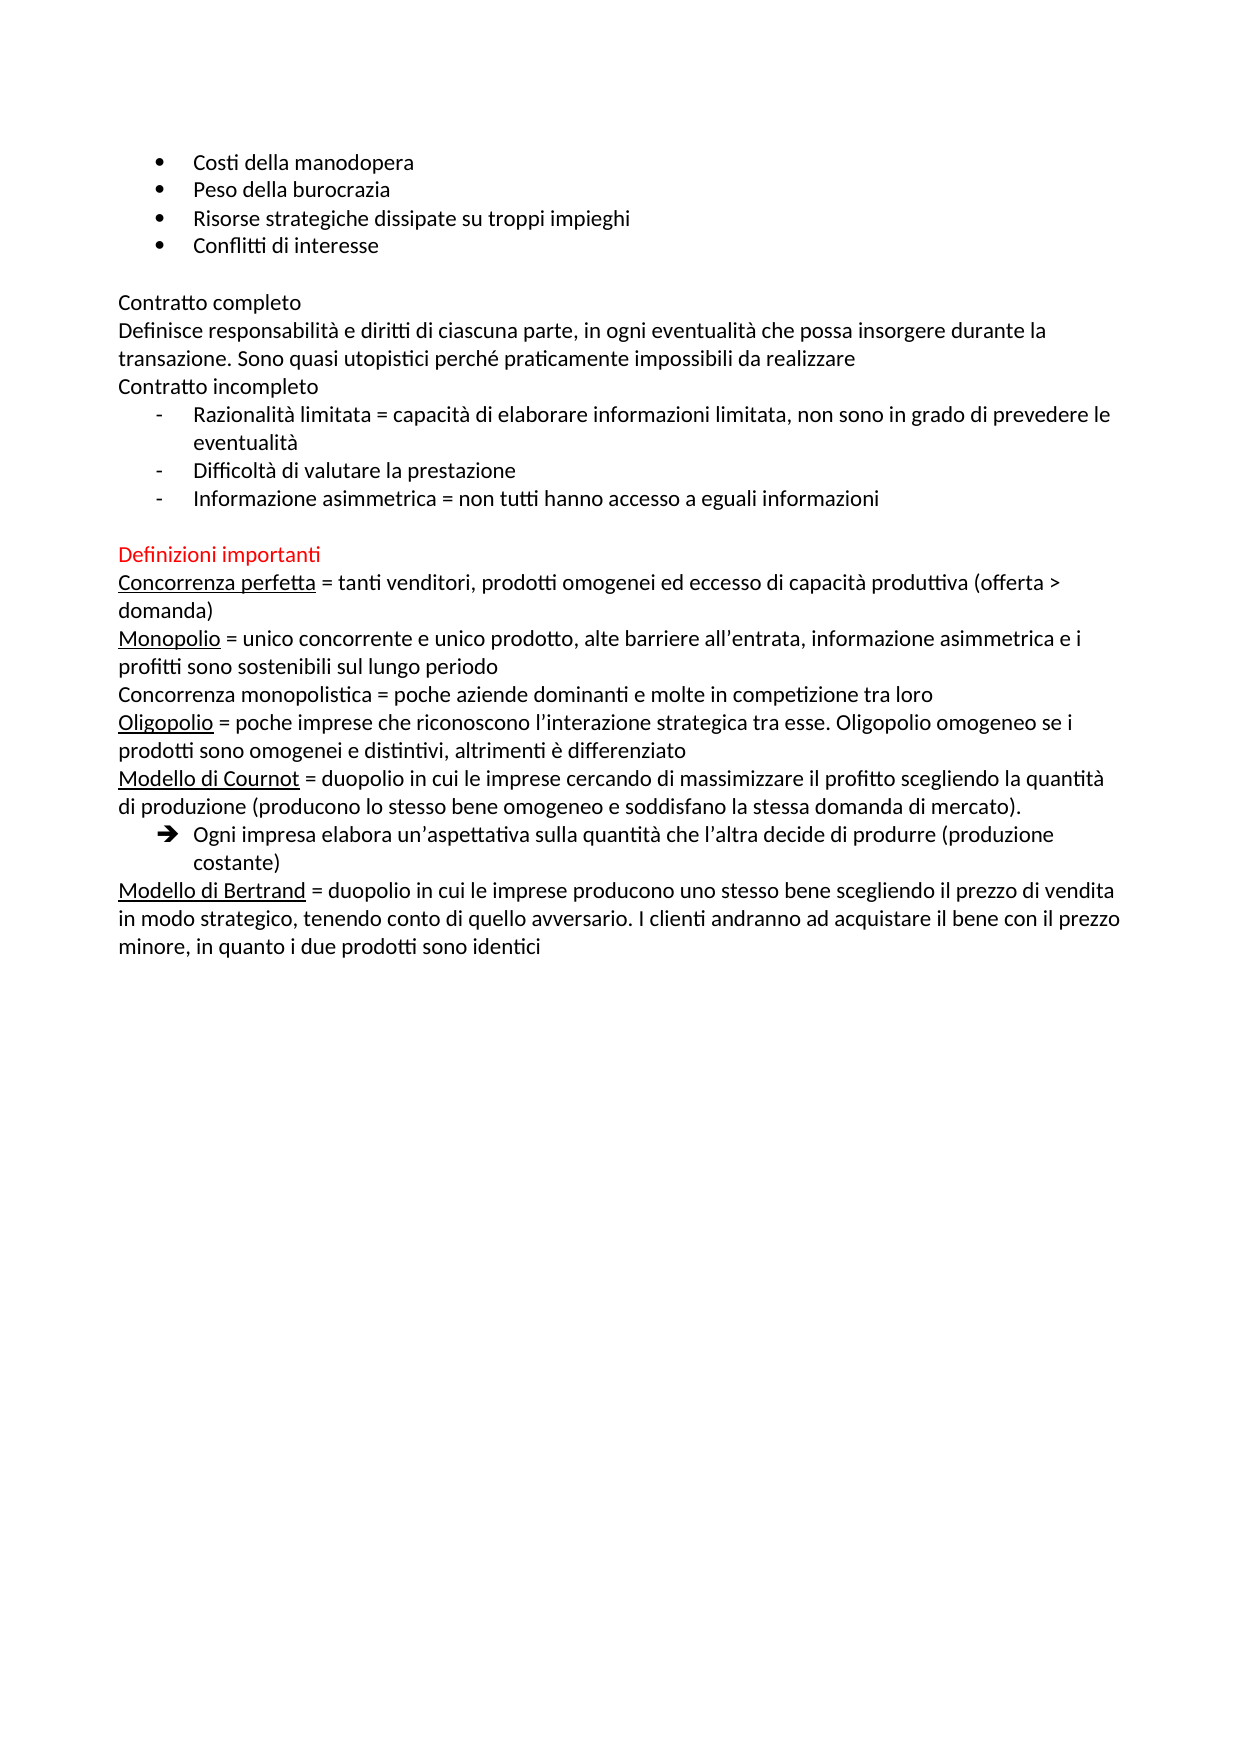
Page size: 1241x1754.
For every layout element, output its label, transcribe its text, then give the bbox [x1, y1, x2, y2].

text Modello di Bertrand = duopolio in cui le imprese producono uno stesso bene scegliendo il prezzo di vendita in modo strategico, tenendo conto di quello avversario. I clienti andranno ad acquistare il bene con il prezzo minore, in quanto i due prodotti sono identici [118, 876, 1122, 960]
text Oligopolio = poche imprese che riconoscono l’interazione strategica tra esse. Oligopolio omogeneo se i prodotti sono omogenei e distintivi, altrimenti è differenziato [118, 708, 1122, 764]
text Contratto incompleto [118, 372, 1122, 400]
text Concorrenza monopolistica = poche aziende dominanti e molte in competizione tra loro [118, 680, 1122, 708]
list Razionalità limitata = capacità di elaborare informazioni limitata, non sono in grado di prevedere le eventualità [156, 400, 1122, 456]
list Difficoltà di valutare la prestazione [156, 456, 1122, 484]
text Contratto completo [118, 288, 1122, 316]
text Definizioni importanti [118, 540, 1122, 568]
list Informazione asimmetrica = non tutti hanno accesso a eguali informazioni [156, 484, 1122, 512]
text Modello di Cournot = duopolio in cui le imprese cercando di massimizzare il profitto scegliendo la quantità di produzione (producono lo stesso bene omogeneo e soddisfano la stessa domanda di mercato). [118, 764, 1122, 820]
text Monopolio = unico concorrente e unico prodotto, alte barriere all’entrata, informazione asimmetrica e i profitti sono sostenibili sul lungo periodo [118, 624, 1122, 680]
text Definisce responsabilità e diritti di ciascuna parte, in ogni eventualità che possa insorgere durante la transazione. Sono quasi utopistici perché praticamente impossibili da realizzare [118, 316, 1122, 372]
text Concorrenza perfetta = tanti venditori, prodotti omogenei ed eccesso di capacità produttiva (offerta > domanda) [118, 568, 1122, 624]
list Conflitti di interesse [156, 232, 1122, 260]
list Peso della burocrazia [156, 176, 1122, 204]
list Risorse strategiche dissipate su troppi impieghi [156, 204, 1122, 232]
list Ogni impresa elabora un’aspettativa sulla quantità che l’altra decide di produrre (produzione costante) [156, 820, 1122, 876]
list Costi della manodopera [156, 148, 1122, 176]
